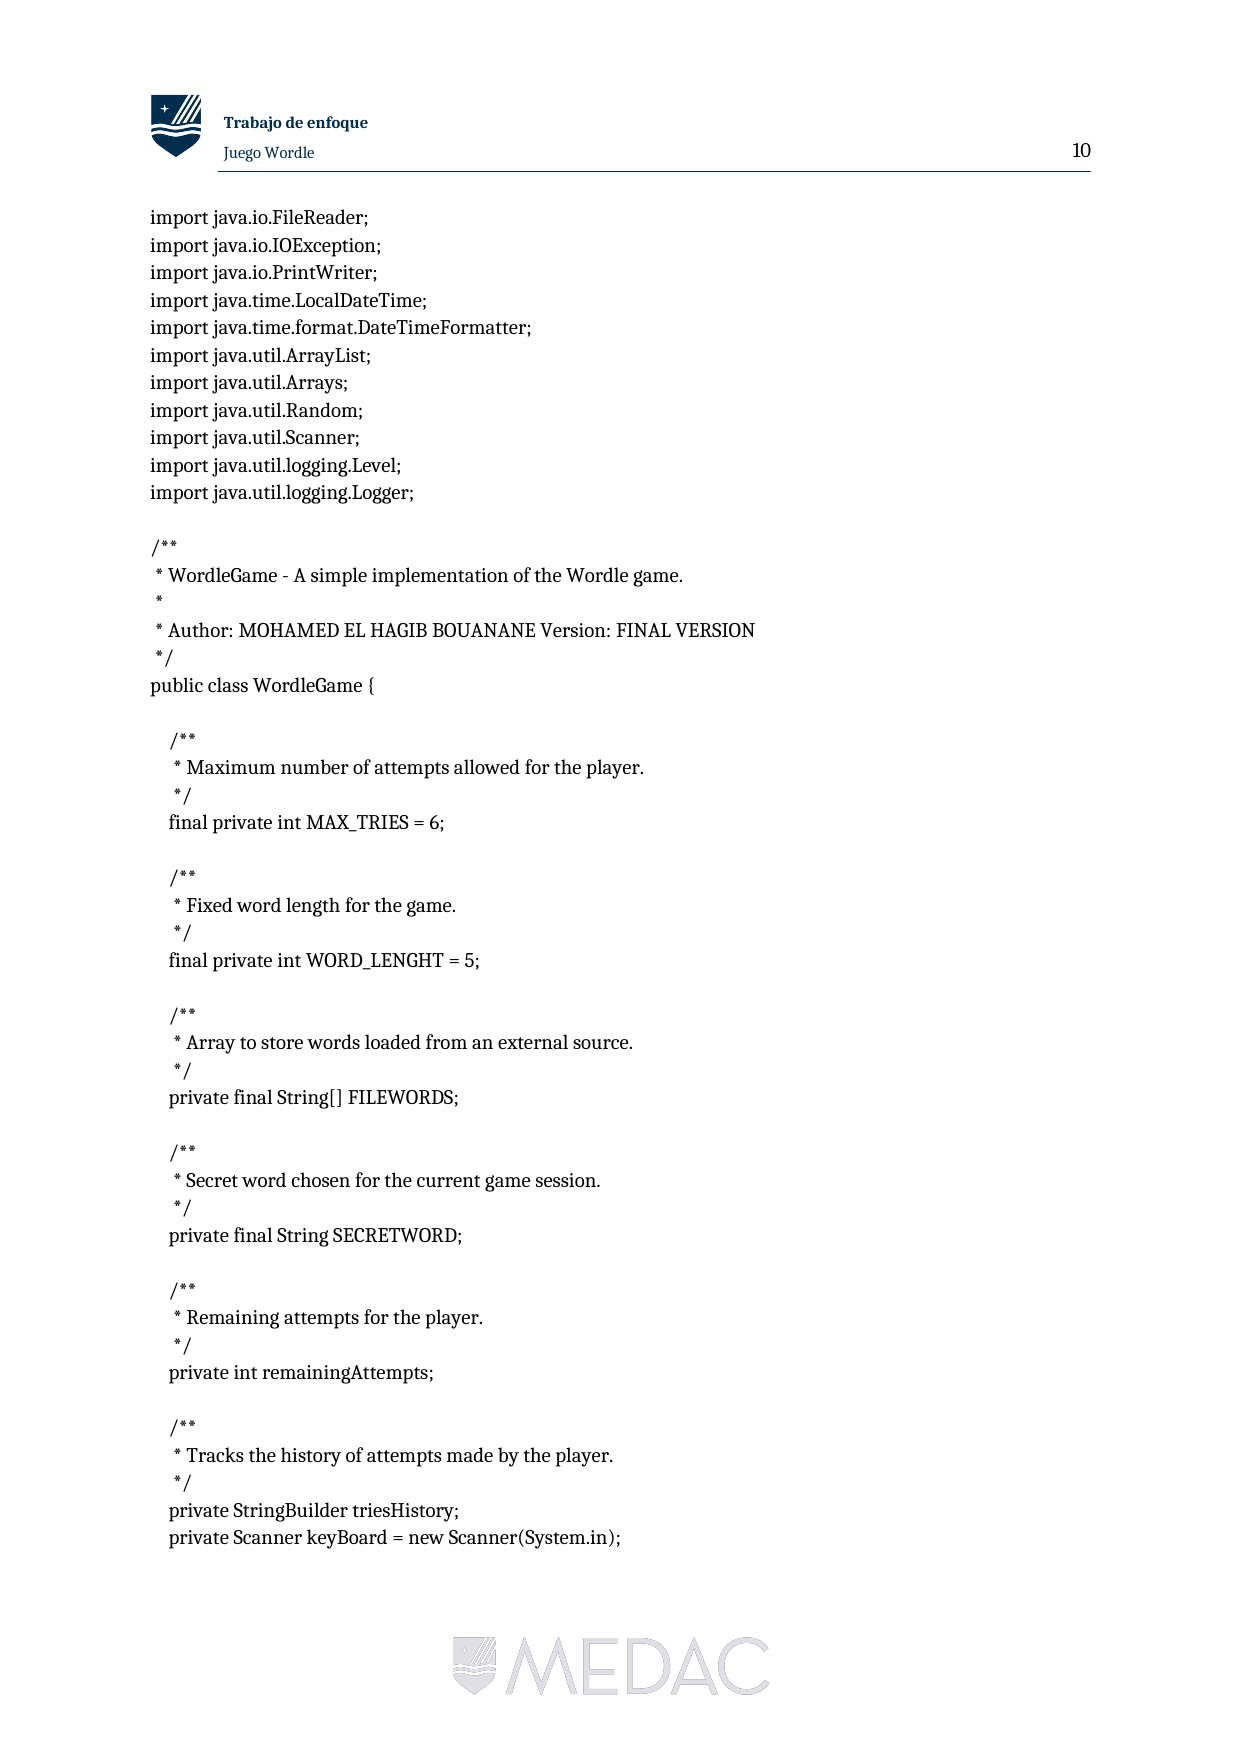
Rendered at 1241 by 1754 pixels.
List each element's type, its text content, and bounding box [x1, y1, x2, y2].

text /** [150, 536, 1090, 560]
text import java.io.FileReader; [150, 206, 1090, 230]
text * Array to store words loaded from an external source. [150, 1031, 1090, 1055]
text */ [150, 921, 1090, 945]
text import java.util.logging.Logger; [150, 481, 1090, 505]
text /** [150, 1278, 1090, 1302]
text import java.io.PrintWriter; [150, 261, 1090, 285]
text import java.time.format.DateTimeFormatter; [150, 316, 1090, 340]
text * Tracks the history of attempts made by the player. [150, 1443, 1090, 1467]
text * [150, 591, 1090, 615]
text */ [150, 1196, 1090, 1220]
text /** [150, 1416, 1090, 1440]
text import java.util.Random; [150, 398, 1090, 422]
text */ [150, 1333, 1090, 1357]
text private Scanner keyBoard = new Scanner(System.in); [150, 1526, 1090, 1550]
text private final String SECRETWORD; [150, 1223, 1090, 1247]
text /** [150, 866, 1090, 890]
text private final String[] FILEWORDS; [150, 1086, 1090, 1110]
text /** [150, 728, 1090, 752]
text */ [150, 1058, 1090, 1082]
text */ [150, 783, 1090, 807]
text import java.io.IOException; [150, 233, 1090, 257]
text */ [150, 1471, 1090, 1495]
text import java.time.LocalDateTime; [150, 288, 1090, 312]
text * Secret word chosen for the current game session. [150, 1168, 1090, 1192]
picture [138, 79, 209, 173]
text /** [150, 1003, 1090, 1027]
text * Maximum number of attempts allowed for the player. [150, 756, 1090, 780]
text /** [150, 1141, 1090, 1165]
text private StringBuilder triesHistory; [150, 1498, 1090, 1522]
text * Author: MOHAMED EL HAGIB BOUANANE Version: FINAL VERSION [150, 618, 1090, 642]
text * Fixed word length for the game. [150, 893, 1090, 917]
text private int remainingAttempts; [150, 1361, 1090, 1385]
text public class WordleGame { [150, 673, 1090, 697]
text import java.util.Arrays; [150, 371, 1090, 395]
text */ [150, 646, 1090, 670]
text import java.util.Scanner; [150, 426, 1090, 450]
picture [428, 1628, 794, 1705]
text import java.util.ArrayList; [150, 343, 1090, 367]
text import java.util.logging.Level; [150, 453, 1090, 477]
text final private int WORD_LENGHT = 5; [150, 948, 1090, 972]
text * Remaining attempts for the player. [150, 1306, 1090, 1330]
text final private int MAX_TRIES = 6; [150, 811, 1090, 835]
text * WordleGame - A simple implementation of the Wordle game. [150, 563, 1090, 587]
